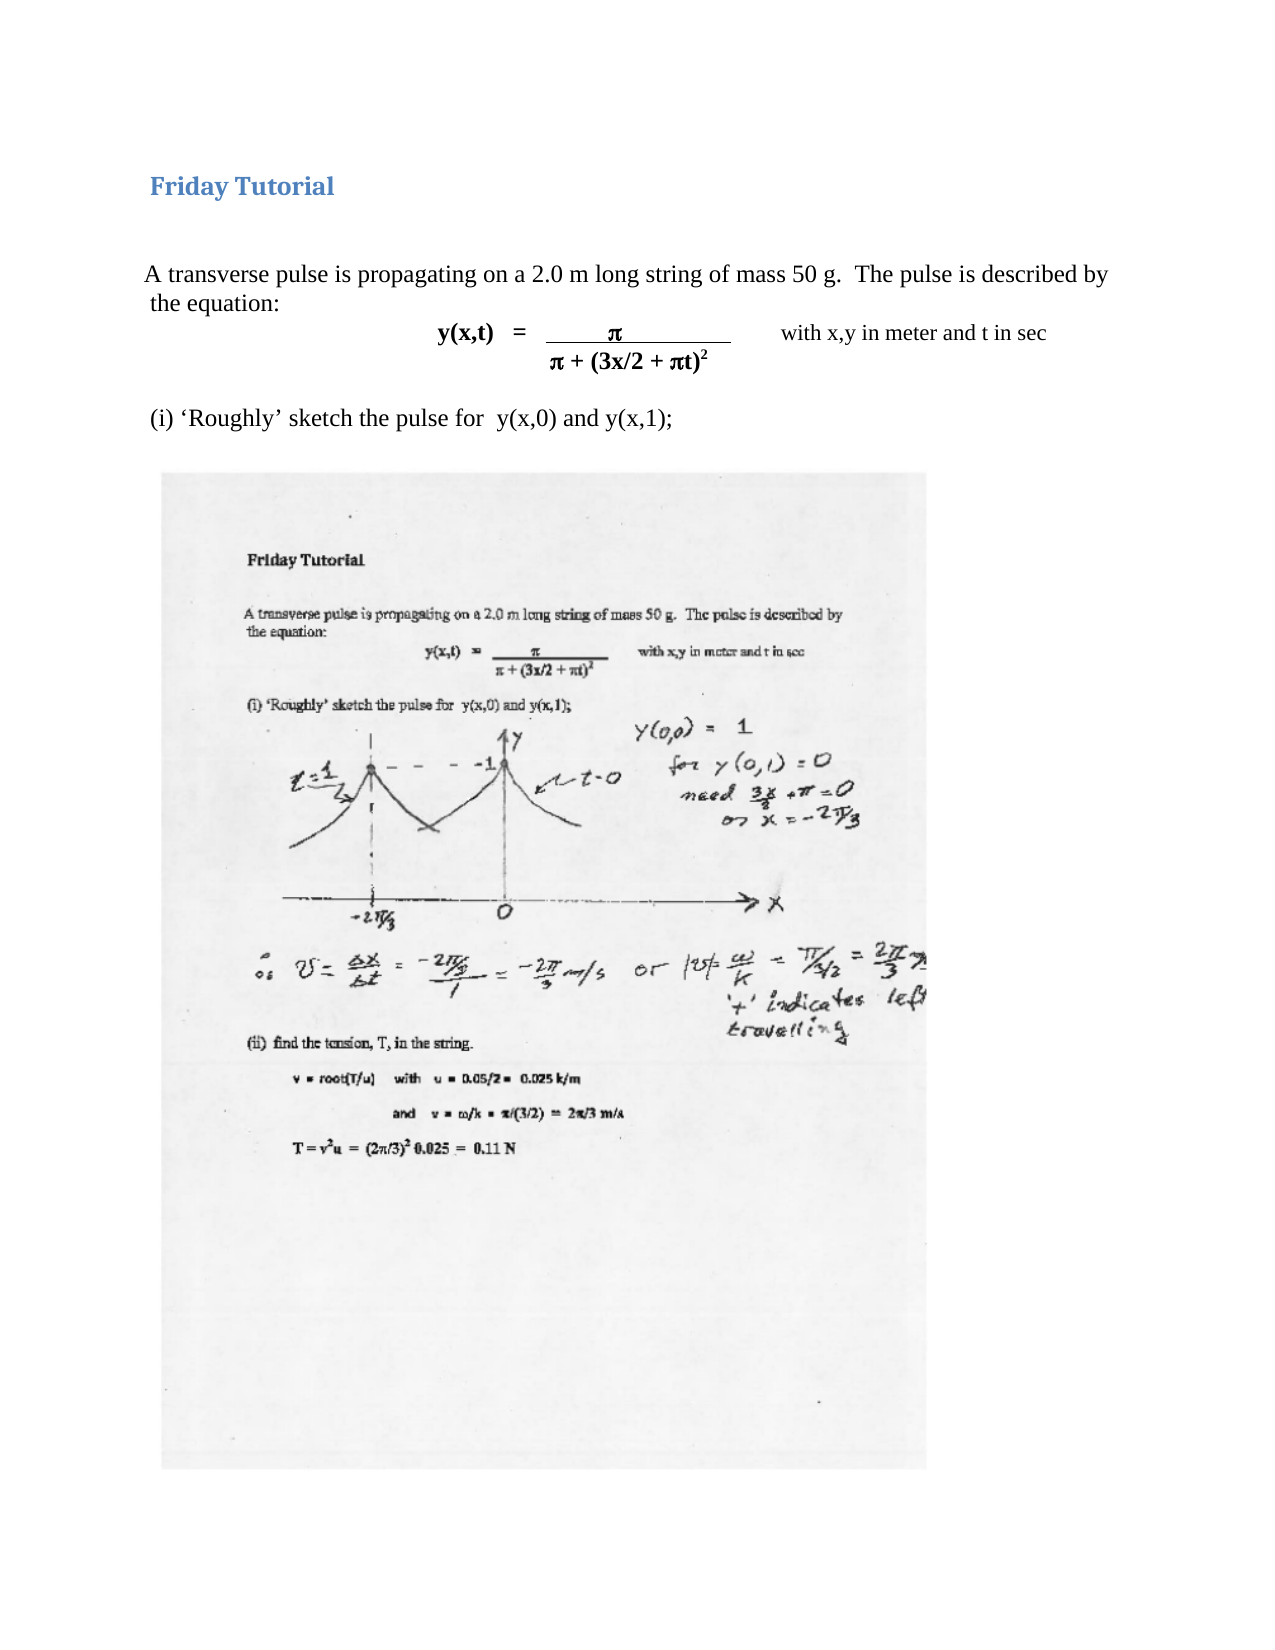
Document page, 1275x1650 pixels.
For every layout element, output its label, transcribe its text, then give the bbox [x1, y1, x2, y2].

text y(x,t) = with x,y in meter and t in sec [150, 317, 1125, 346]
text + (3x/2 + t)2 [150, 346, 1125, 374]
text A transverse pulse is propagating on a 2.0 m long string of mass 50 g. The pulse is described by the equation: [131, 259, 1125, 317]
text (i) ‘Roughly’ sketch the pulse for y(x,0) and y(x,1); [150, 403, 1125, 432]
subtitle Friday Tutorial [150, 171, 1125, 202]
